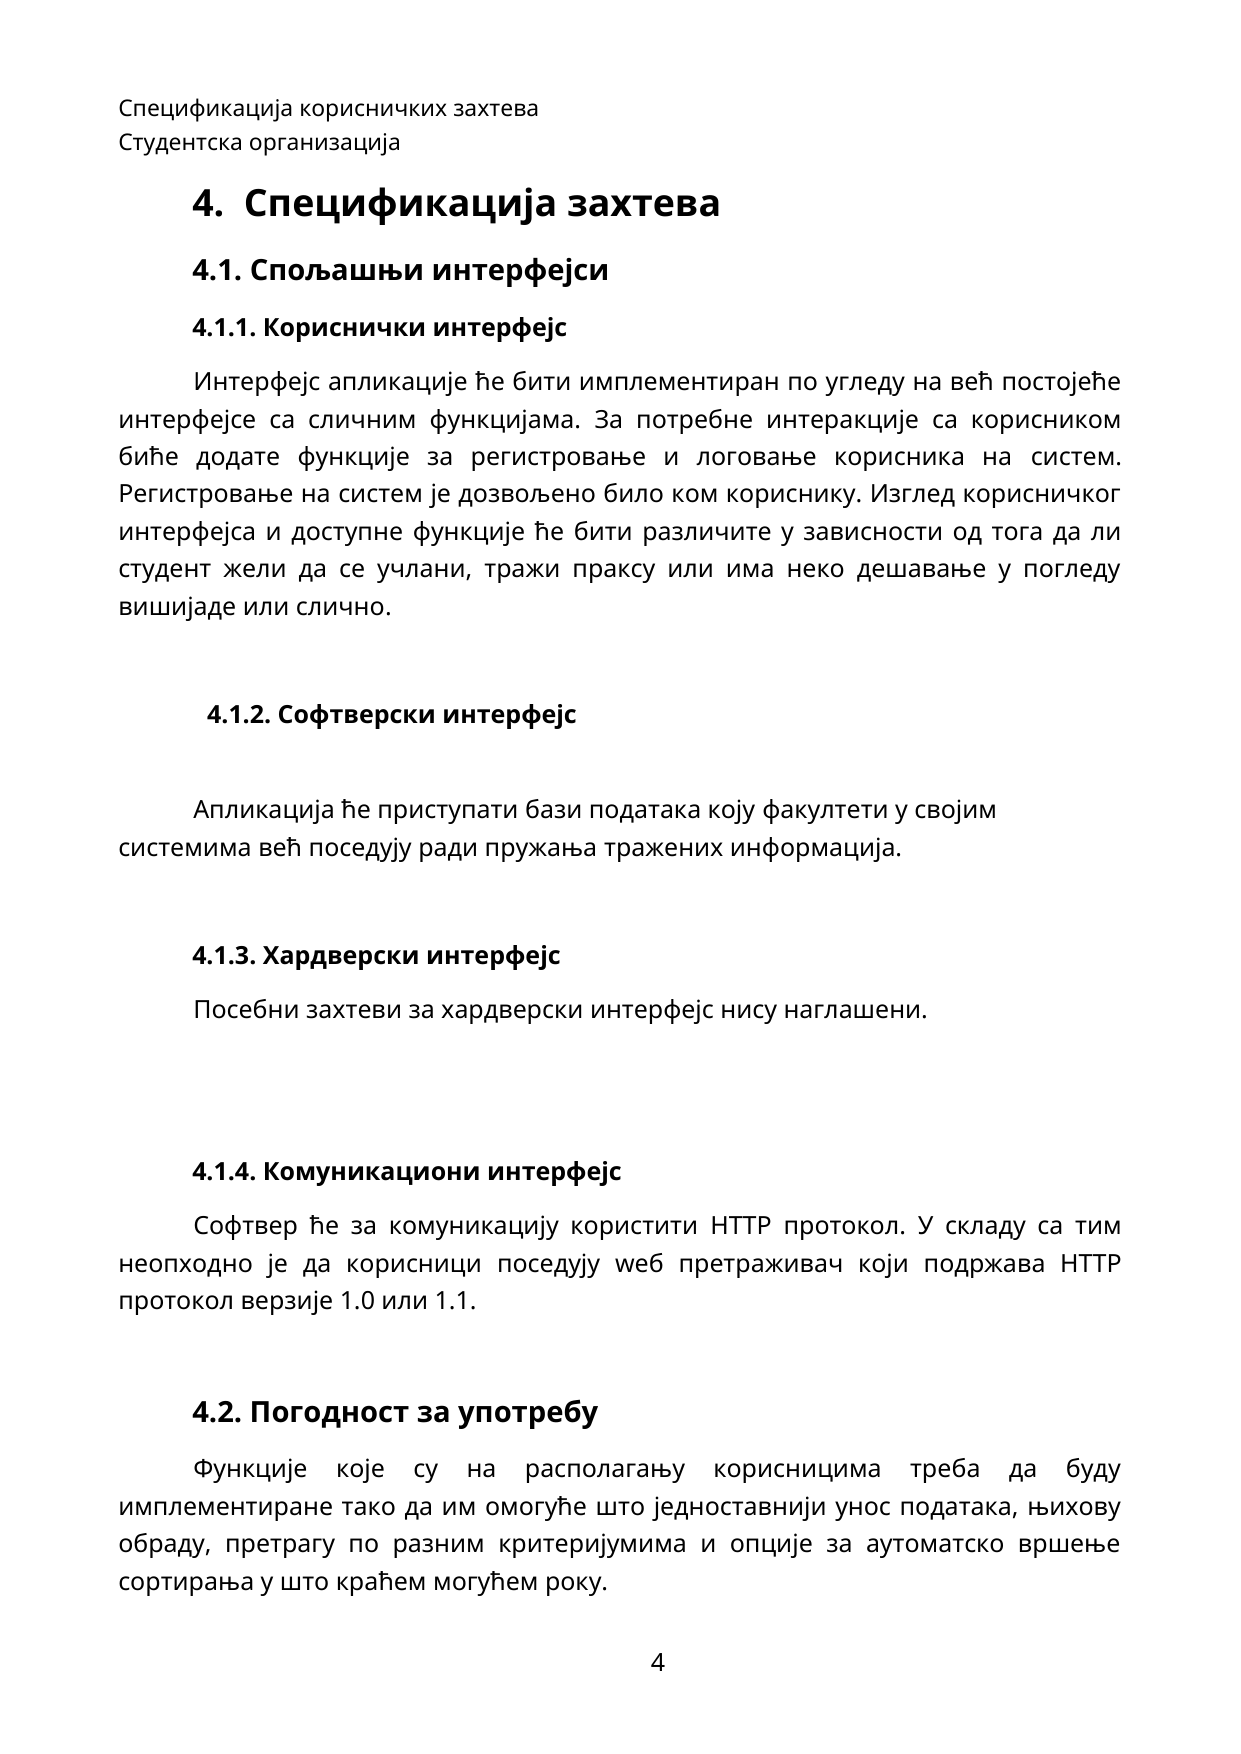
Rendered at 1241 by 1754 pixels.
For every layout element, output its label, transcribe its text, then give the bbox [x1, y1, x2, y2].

subtitle 4.1.2. Софтверски интерфејс [193, 696, 1122, 731]
text Функције које су на располагању корисницима треба да буду имплементиране тако да им омогуће што једноставнији унос података, њихову обраду, претрагу по разним критеријумима и опције за аутоматско вршење сортирања у што краћем могућем року. [118, 1451, 1122, 1597]
text Посебни захтеви за хардверски интерфејс нису наглашени. [118, 992, 1122, 1026]
subtitle 4.2. Погодност за употребу [192, 1391, 1122, 1431]
subtitle 4. Спецификација захтева [192, 177, 1122, 228]
subtitle 4.1. Спољашњи интерфејси [118, 249, 1122, 289]
text Интерфејс апликације ће бити имплементиран по угледу на већ постојеће интерфејсе са сличним функцијама. За потребне интеракције са корисником биће додате функције за регистровање и логовање корисника на систем. Регистровање на систем је дозвољено било ком кориснику. Изглед корисничког интерфејса и доступне функције ће бити различите у зависности од тога да ли студент жели да се учлани, тражи праксу или има неко дешавање у погледу вишијаде или слично. [118, 364, 1122, 622]
text Апликација ће приступати бази података коју факултети у својим системима већ поседују ради пружања тражених информација. [118, 792, 1122, 863]
subtitle 4.1.3. Хардверски интерфејс [192, 938, 1122, 972]
text 4.1.4. Комуникациони интерфејс [192, 1154, 1122, 1188]
subtitle 4.1.1. Кориснички интерфејс [192, 310, 1122, 344]
text Софтвер ће за комуникацију користити HTTP протокол. У складу са тим неопходно је да корисници поседују wеб претраживач који подржава HTTP протокол верзије 1.0 или 1.1. [118, 1208, 1122, 1317]
